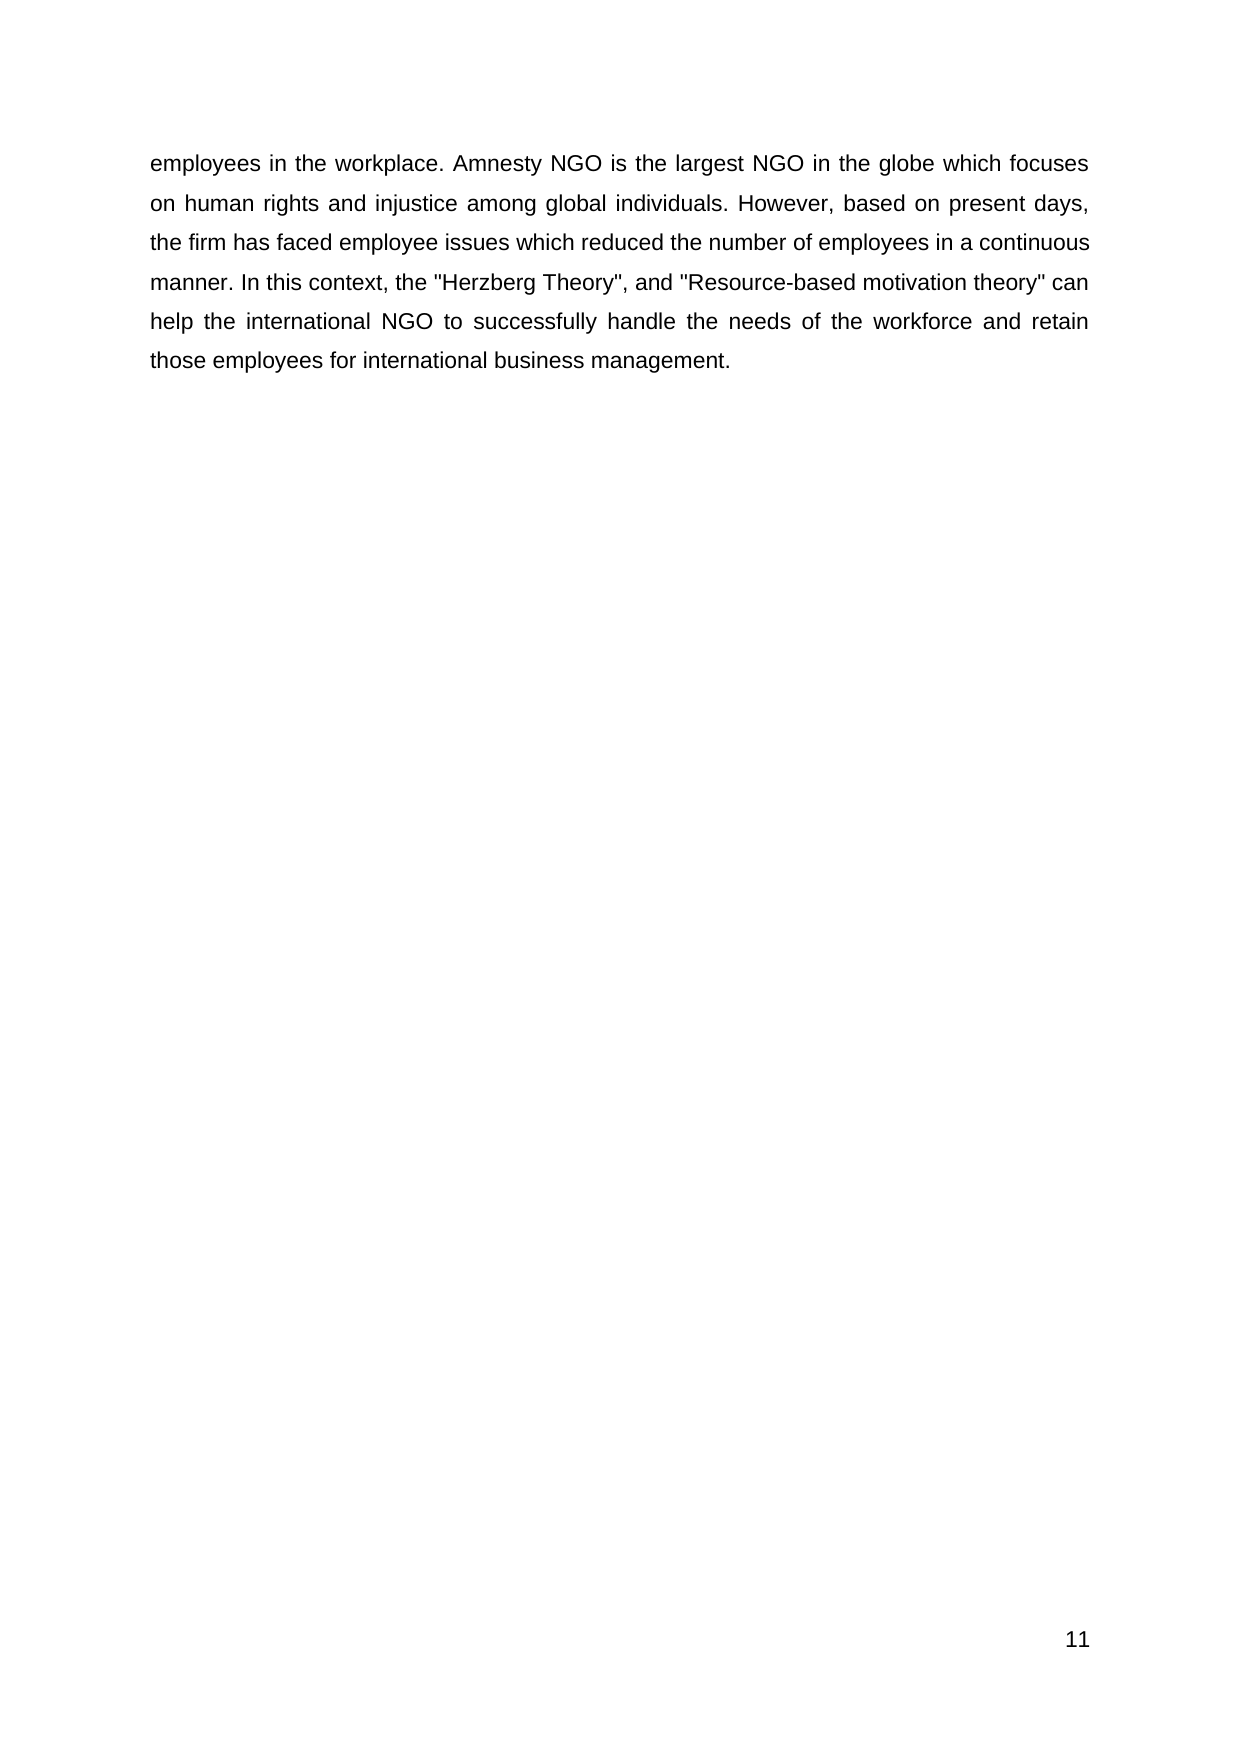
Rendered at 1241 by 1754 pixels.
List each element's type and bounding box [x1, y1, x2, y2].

text [150, 150, 1090, 374]
